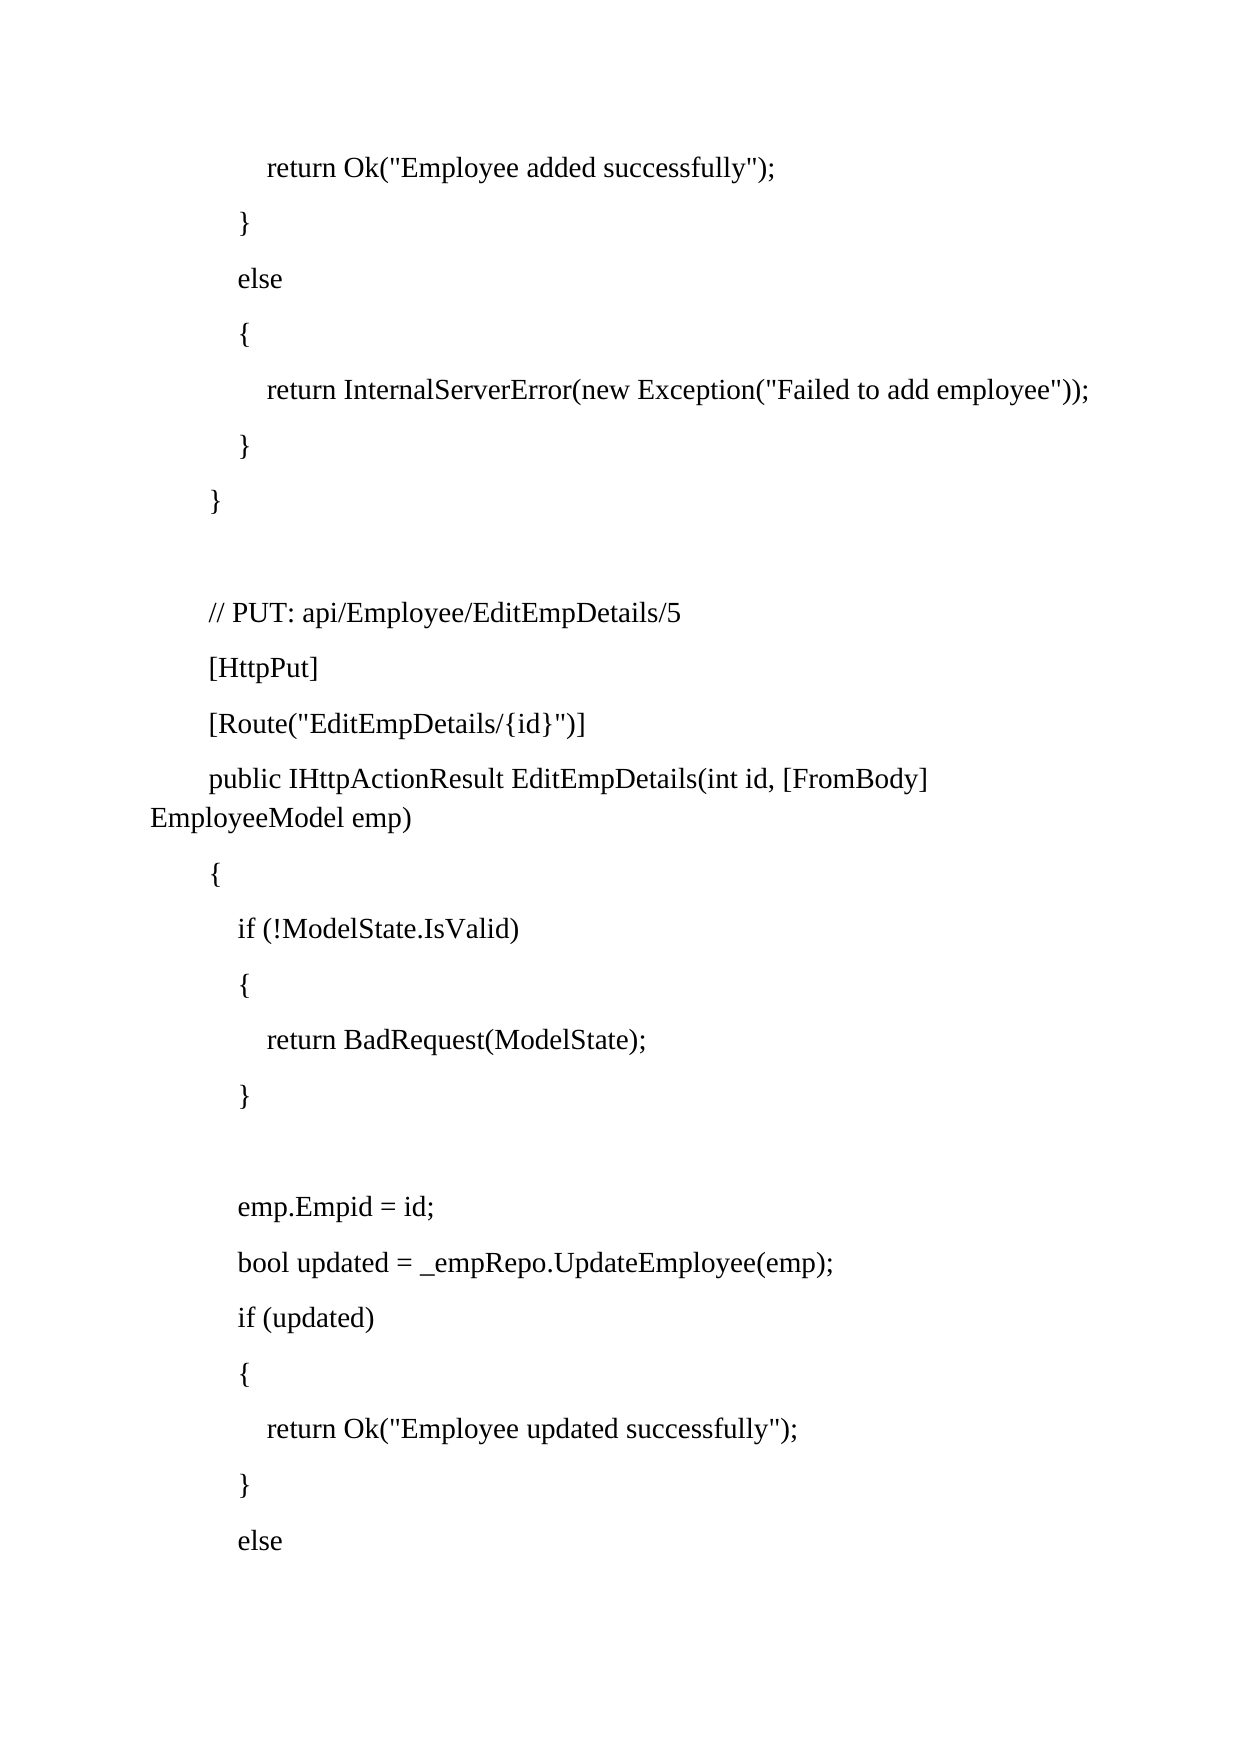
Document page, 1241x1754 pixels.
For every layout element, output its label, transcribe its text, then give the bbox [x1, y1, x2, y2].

text } [150, 1078, 1090, 1111]
text { [150, 317, 1090, 350]
text return Ok("Employee updated successfully"); [150, 1412, 1090, 1445]
text } [150, 206, 1090, 239]
text public IHttpActionResult EditEmpDetails(int id, [FromBody] EmployeeModel emp) [150, 761, 1090, 834]
text if (!ModelState.IsValid) [150, 911, 1090, 945]
text } [150, 1467, 1090, 1501]
text { [150, 1356, 1090, 1389]
text emp.Empid = id; [150, 1189, 1090, 1223]
text bool updated = _empRepo.UpdateEmployee(emp); [150, 1245, 1090, 1278]
text [Route("EditEmpDetails/{id}")] [150, 706, 1090, 739]
text { [150, 856, 1090, 889]
text return Ok("Employee added successfully"); [150, 150, 1090, 183]
text { [150, 967, 1090, 1000]
text if (updated) [150, 1301, 1090, 1334]
text } [150, 428, 1090, 461]
text } [150, 483, 1090, 517]
text return BadRequest(ModelState); [150, 1022, 1090, 1056]
text return InternalServerError(new Exception("Failed to add employee")); [150, 372, 1090, 406]
text else [150, 261, 1090, 294]
text [HttpPut] [150, 650, 1090, 684]
text // PUT: api/Employee/EditEmpDetails/5 [150, 595, 1090, 628]
text else [150, 1523, 1090, 1556]
